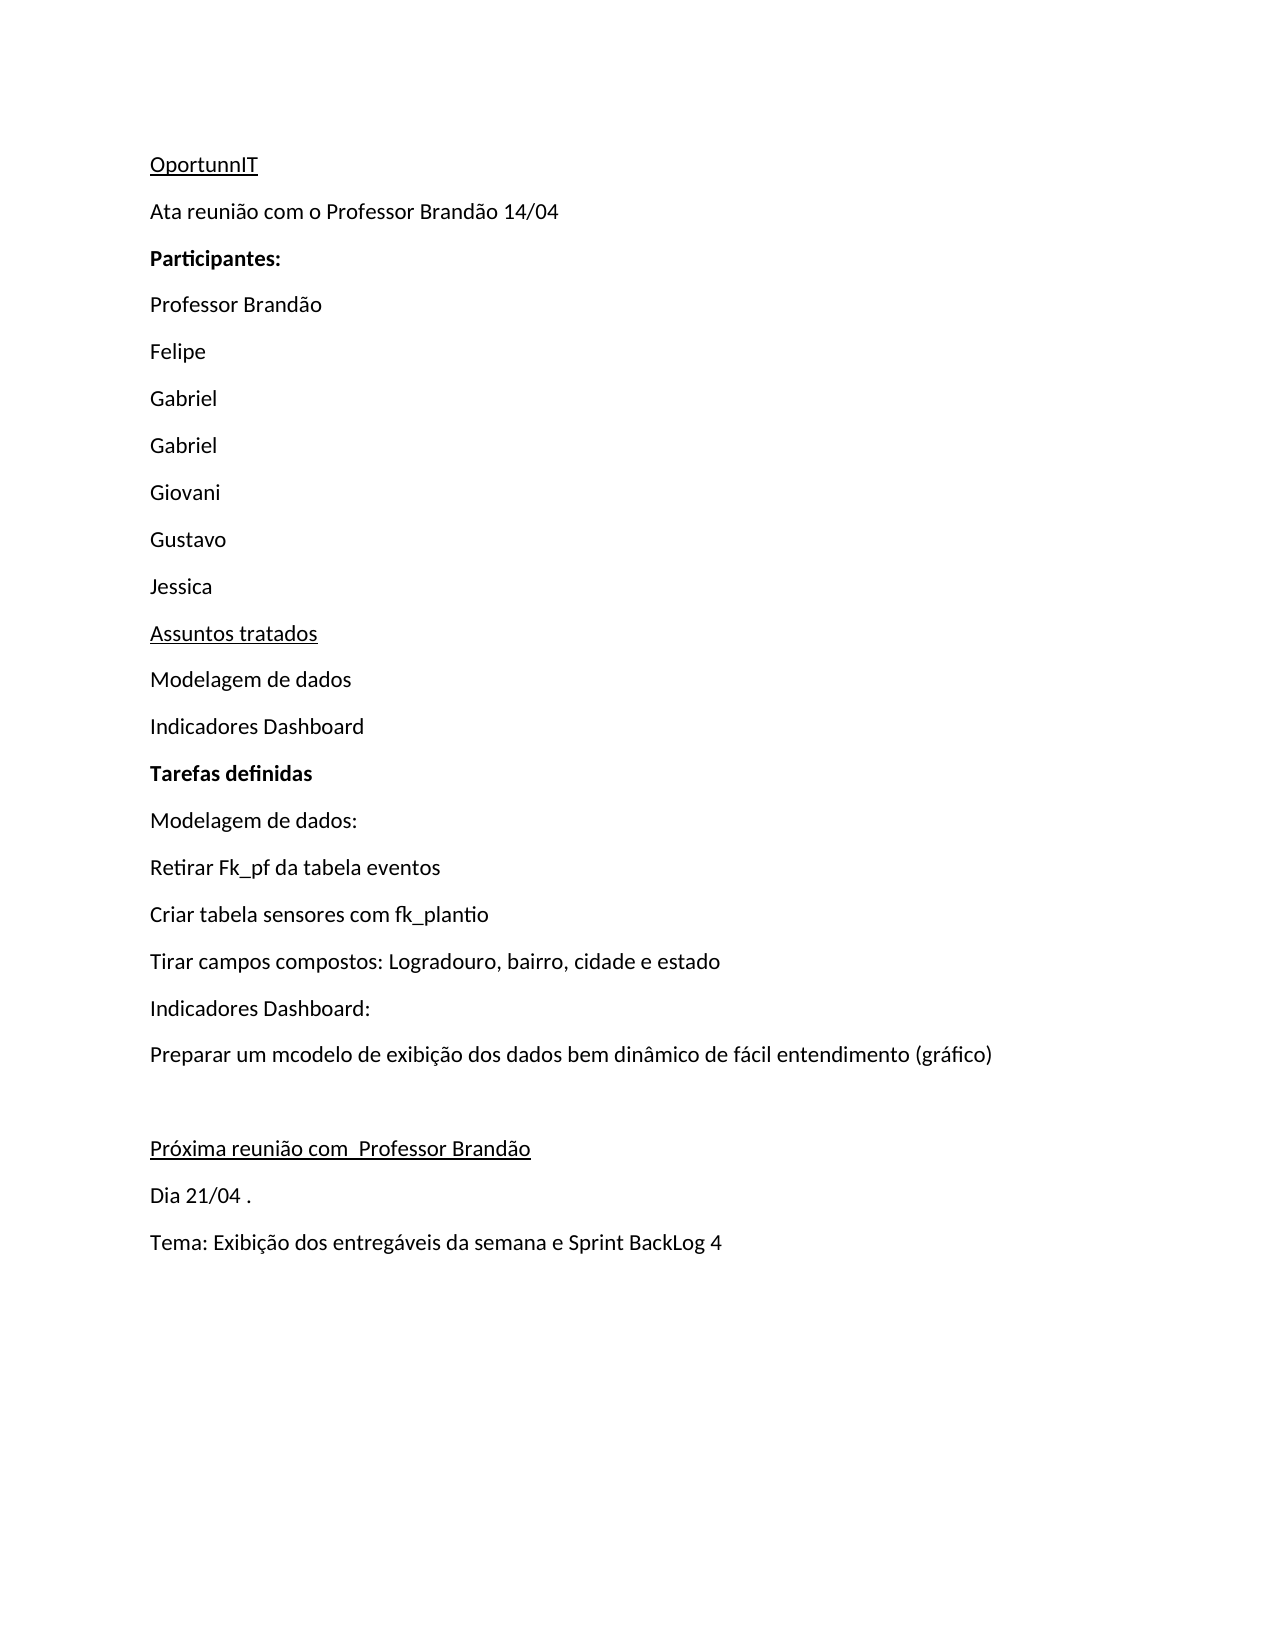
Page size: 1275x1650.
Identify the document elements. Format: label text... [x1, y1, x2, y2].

text Tarefas definidas [150, 759, 1125, 787]
text Participantes: [150, 244, 1125, 272]
text Jessica [150, 572, 1125, 600]
text Indicadores Dashboard: [150, 994, 1125, 1022]
text Gustavo [150, 525, 1125, 553]
text Felipe [150, 337, 1125, 366]
text Retirar Fk_pf da tabela eventos [150, 853, 1125, 881]
text Preparar um mcodelo de exibição dos dados bem dinâmico de fácil entendimento (gráfico) [150, 1041, 1125, 1069]
text Assuntos tratados [150, 619, 1125, 647]
text Tirar campos compostos: Logradouro, bairro, cidade e estado [150, 947, 1125, 975]
text Modelagem de dados [150, 666, 1125, 694]
text Giovani [150, 478, 1125, 506]
text Tema: Exibição dos entregáveis da semana e Sprint BackLog 4 [150, 1228, 1125, 1256]
text Professor Brandão [150, 291, 1125, 319]
text Indicadores Dashboard [150, 712, 1125, 741]
text OportunnIT [150, 150, 1125, 178]
text Gabriel [150, 431, 1125, 459]
text Dia 21/04 . [150, 1181, 1125, 1209]
text Criar tabela sensores com fk_plantio [150, 900, 1125, 928]
text Ata reunião com o Professor Brandão 14/04 [150, 197, 1125, 225]
text Próxima reunião com Professor Brandão [150, 1134, 1125, 1162]
text Gabriel [150, 384, 1125, 412]
text Modelagem de dados: [150, 806, 1125, 834]
